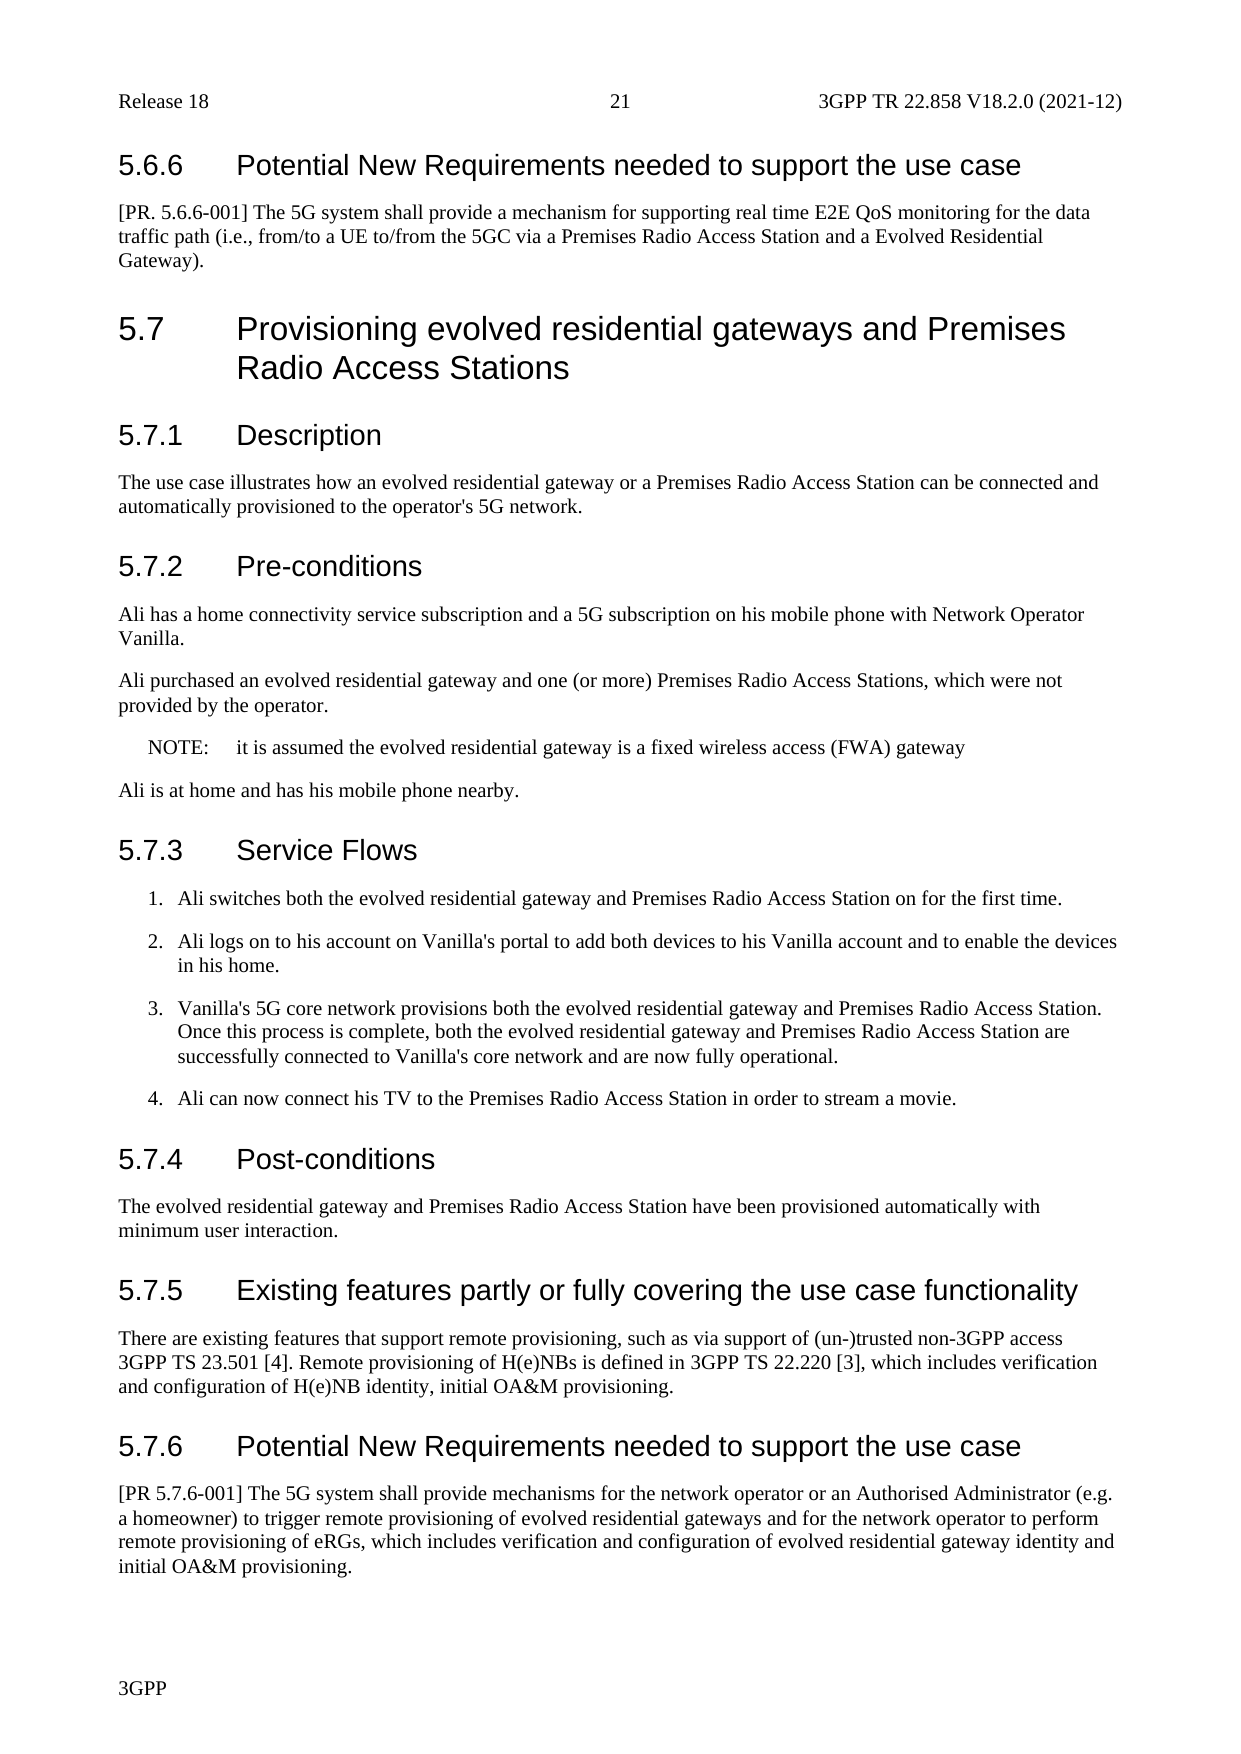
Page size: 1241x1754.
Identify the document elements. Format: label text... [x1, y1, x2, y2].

text The use case illustrates how an evolved residential gateway or a Premises Radio Access Station can be connected and automatically provisioned to the operator's 5G network. [118, 470, 1122, 518]
text The evolved residential gateway and Premises Radio Access Station have been provisioned automatically with minimum user interaction. [118, 1194, 1122, 1242]
subtitle 5.7.5 Existing features partly or fully covering the use case functionality [118, 1273, 1122, 1307]
subtitle 5.7.1 Description [118, 418, 1122, 451]
text Ali purchased an evolved residential gateway and one (or more) Premises Radio Access Stations, which were not provided by the operator. [118, 668, 1122, 717]
subtitle 5.7.3 Service Flows [118, 833, 1122, 867]
text 2. Ali logs on to his account on Vanilla's portal to add both devices to his Vanilla account and to enable the devices in his home. [148, 928, 1122, 977]
subtitle 5.6.6 Potential New Requirements needed to support the use case [118, 147, 1122, 181]
text 3. Vanilla's 5G core network provisions both the evolved residential gateway and Premises Radio Access Station. Once this process is complete, both the evolved residential gateway and Premises Radio Access Station are successfully connected to Vanilla's core network and are now fully operational. [148, 995, 1122, 1068]
text NOTE: it is assumed the evolved residential gateway is a fixed wireless access (FWA) gateway [148, 735, 1122, 759]
text [PR 5.7.6-001] The 5G system shall provide mechanisms for the network operator or an Authorised Administrator (e.g. a homeowner) to trigger remote provisioning of evolved residential gateways and for the network operator to perform remote provisioning of eRGs, which includes verification and configuration of evolved residential gateway identity and initial OA&M provisioning. [118, 1481, 1122, 1578]
subtitle 5.7.4 Post-conditions [118, 1142, 1122, 1175]
subtitle 5.7.2 Pre-conditions [118, 549, 1122, 583]
text 1. Ali switches both the evolved residential gateway and Premises Radio Access Station on for the first time. [148, 886, 1122, 910]
subtitle 5.7.6 Potential New Requirements needed to support the use case [118, 1429, 1122, 1463]
text [PR. 5.6.6-001] The 5G system shall provide a mechanism for supporting real time E2E QoS monitoring for the data traffic path (i.e., from/to a UE to/from the 5GC via a Premises Radio Access Station and a Evolved Residential Gateway). [118, 200, 1122, 272]
subtitle 5.7 Provisioning evolved residential gateways and Premises Radio Access Stations [118, 309, 1122, 386]
text There are existing features that support remote provisioning, such as via support of (un-)trusted non-3GPP access 3GPP TS 23.501 [4]. Remote provisioning of H(e)NBs is defined in 3GPP TS 22.220 [3], which includes verification and configuration of H(e)NB identity, initial OA&M provisioning. [118, 1326, 1122, 1398]
text Ali is at home and has his mobile phone nearby. [118, 778, 1122, 802]
text Ali has a home connectivity service subscription and a 5G subscription on his mobile phone with Network Operator Vanilla. [118, 602, 1122, 650]
text 4. Ali can now connect his TV to the Premises Radio Access Station in order to stream a movie. [148, 1086, 1122, 1110]
